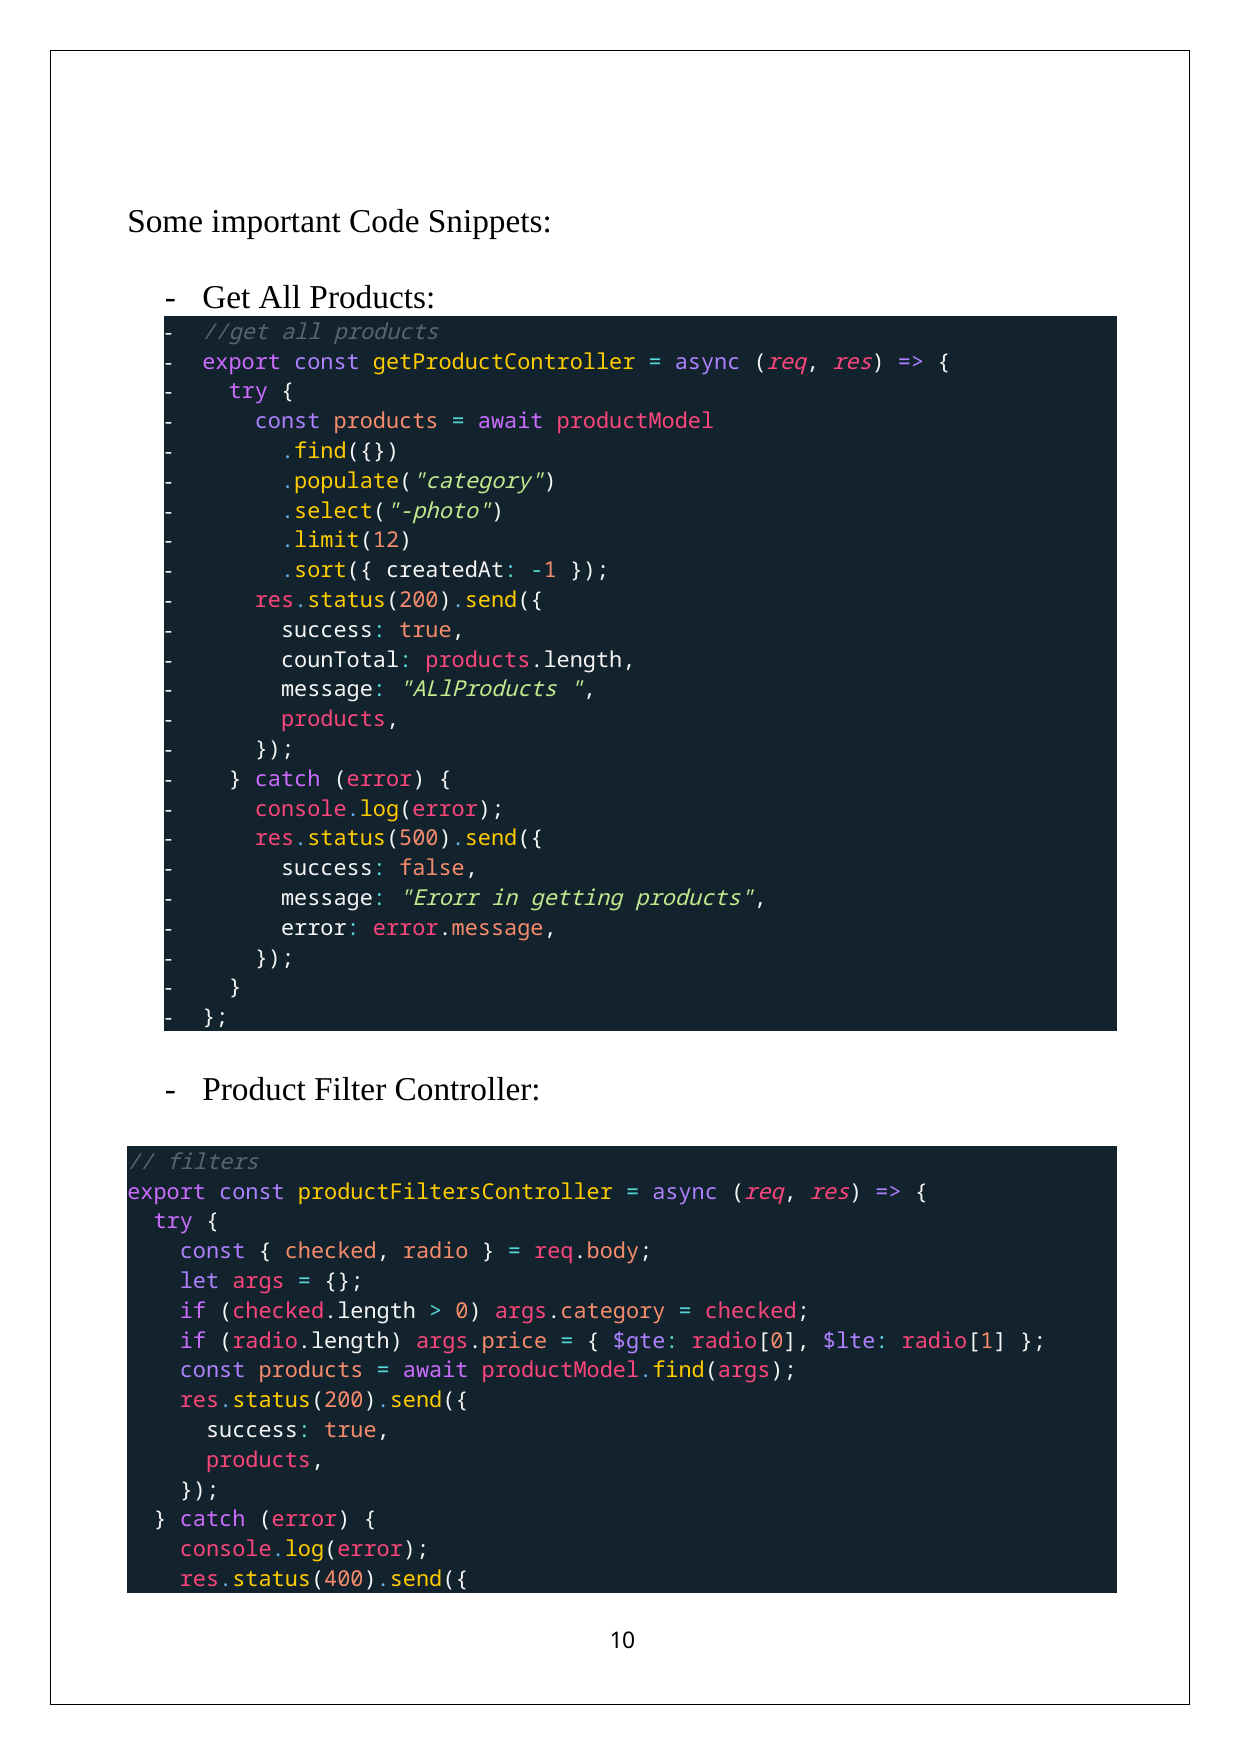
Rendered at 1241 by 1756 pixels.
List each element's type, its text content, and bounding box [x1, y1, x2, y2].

text success: true, [127, 1414, 1117, 1444]
text if (checked.length > 0) args.category = checked; [127, 1295, 1117, 1324]
list Get All Products: [164, 277, 1117, 316]
text export const productFiltersController = async (req, res) => { [127, 1176, 1117, 1205]
text const products = await productModel.find(args); [127, 1354, 1117, 1384]
list .find({}) [164, 435, 1117, 465]
text } catch (error) { [127, 1503, 1117, 1533]
text res.status(400).send({ [127, 1563, 1117, 1593]
text let args = {}; [127, 1265, 1117, 1295]
list res.status(500).send({ [164, 822, 1117, 852]
list .sort({ createdAt: -1 }); [164, 554, 1117, 584]
text const { checked, radio } = req.body; [127, 1235, 1117, 1265]
list res.status(200).send({ [164, 584, 1117, 614]
list message: "Erorr in getting products", [164, 882, 1117, 912]
list success: true, [164, 614, 1117, 643]
list }); [164, 733, 1117, 763]
list .populate("category") [164, 465, 1117, 494]
list }); [164, 941, 1117, 971]
text // filters [127, 1146, 1117, 1176]
list try { [164, 375, 1117, 405]
list console.log(error); [164, 792, 1117, 822]
list error: error.message, [164, 912, 1117, 941]
list message: "ALlProducts ", [164, 673, 1117, 703]
list success: false, [164, 852, 1117, 882]
text console.log(error); [127, 1533, 1117, 1563]
list const products = await productModel [164, 405, 1117, 435]
list counTotal: products.length, [164, 643, 1117, 673]
list export const getProductController = async (req, res) => { [164, 346, 1117, 375]
text try { [127, 1205, 1117, 1235]
list }; [164, 1001, 1117, 1031]
list } [164, 971, 1117, 1001]
text Some important Code Snippets: [127, 201, 1117, 239]
text if (radio.length) args.price = { $gte: radio[0], $lte: radio[1] }; [127, 1324, 1117, 1354]
list .limit(12) [164, 524, 1117, 554]
list //get all products [164, 316, 1117, 346]
text res.status(200).send({ [127, 1384, 1117, 1414]
text products, [127, 1444, 1117, 1473]
list .select("-photo") [164, 494, 1117, 524]
list Product Filter Controller: [164, 1069, 1117, 1107]
list } catch (error) { [164, 763, 1117, 792]
text }); [127, 1473, 1117, 1503]
list products, [164, 703, 1117, 733]
